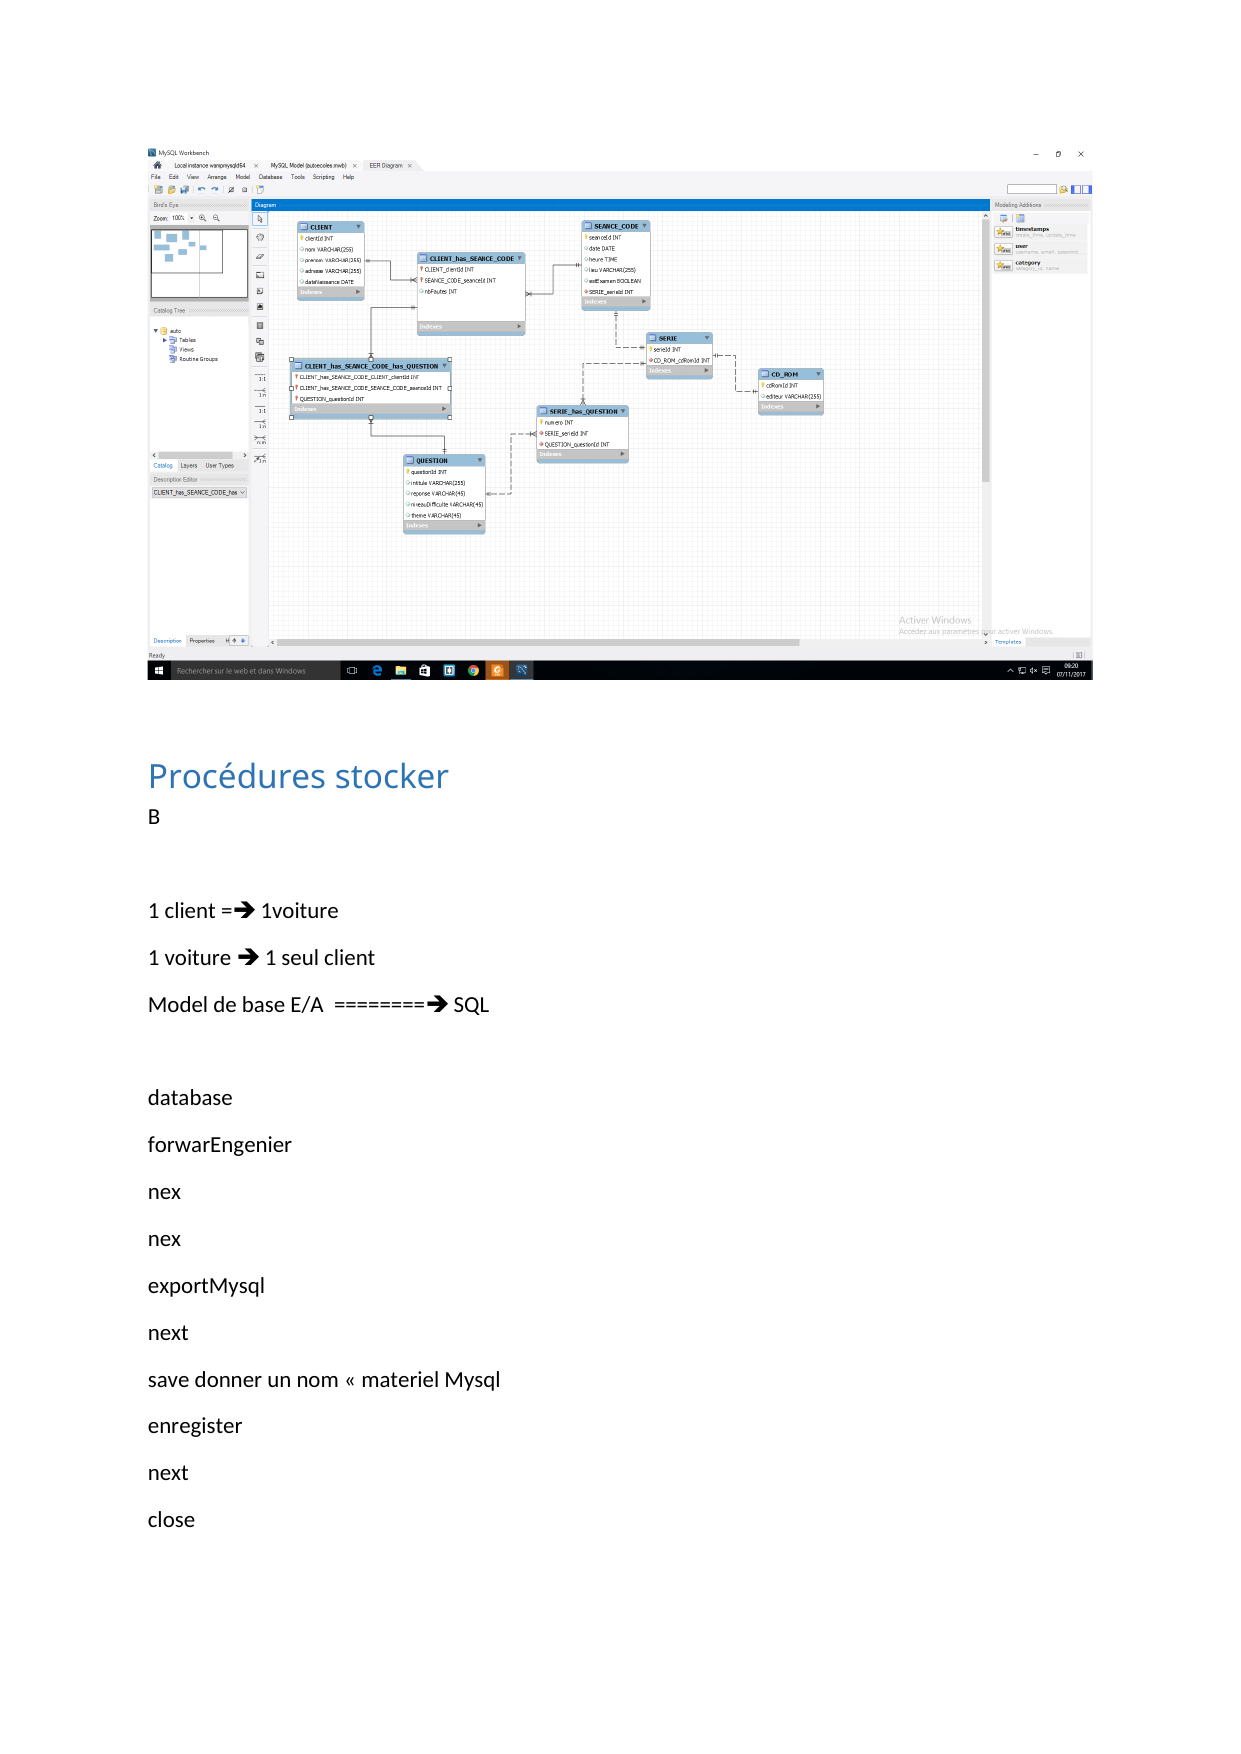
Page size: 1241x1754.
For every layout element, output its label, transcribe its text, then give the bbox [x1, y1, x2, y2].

subtitle Procédures stocker [148, 753, 1093, 799]
text Model de base E/A ======== SQL [148, 990, 1093, 1018]
text forwarEngenier [148, 1130, 1093, 1158]
text 1 voiture 1 seul client [148, 943, 1093, 971]
text close [148, 1505, 1093, 1533]
text B [148, 802, 1093, 830]
text save donner un nom « materiel Mysql [148, 1365, 1093, 1393]
text next [148, 1458, 1093, 1486]
text nex [148, 1177, 1093, 1205]
text next [148, 1318, 1093, 1346]
text exportMysql [148, 1271, 1093, 1299]
text nex [148, 1224, 1093, 1252]
text database [148, 1083, 1093, 1111]
picture [147, 147, 1093, 680]
text enregister [148, 1412, 1093, 1439]
text 1 client = 1voiture [148, 896, 1093, 924]
